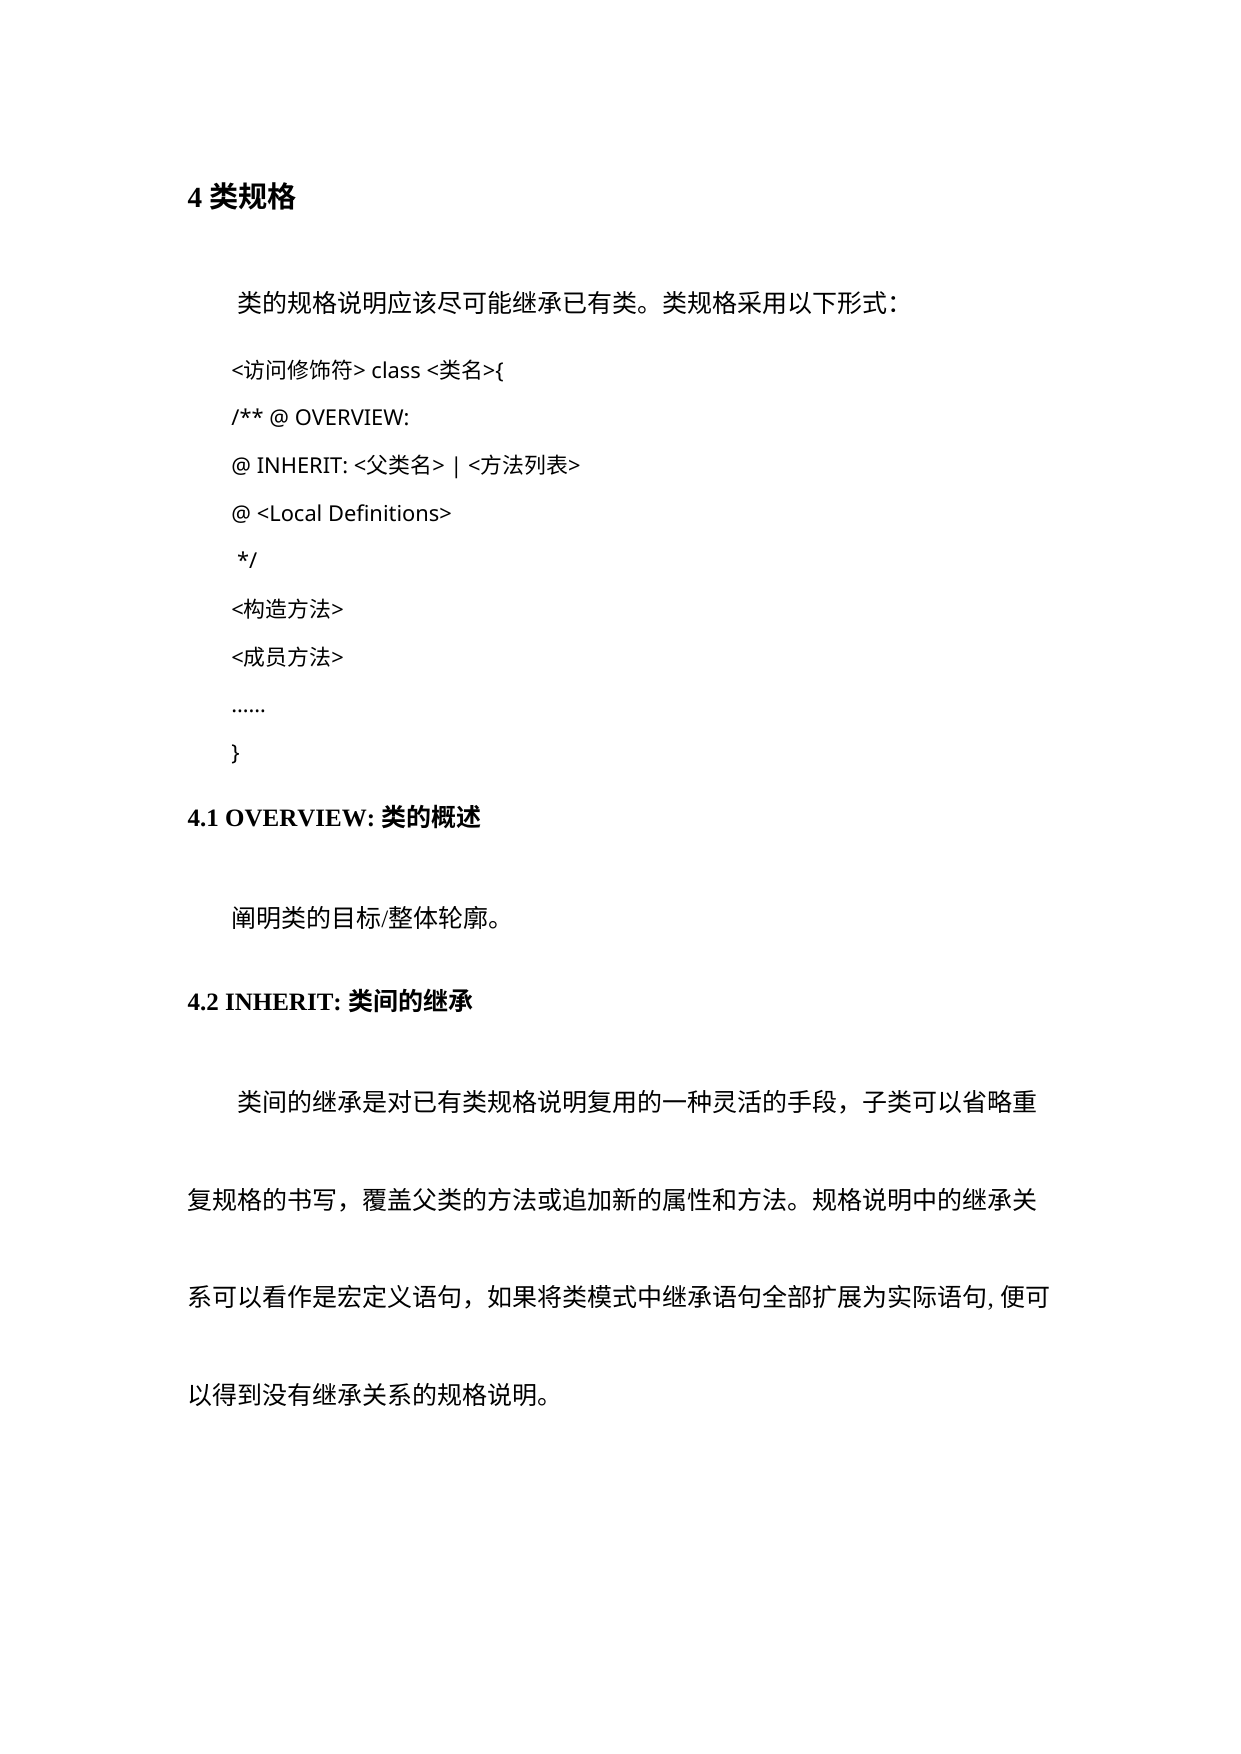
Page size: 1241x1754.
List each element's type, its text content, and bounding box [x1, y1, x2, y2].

text @ INHERIT: <父类名> | <方法列表> [187, 448, 1053, 481]
text <成员方法> [187, 639, 1053, 672]
text 阐明类的目标/整体轮廓。 [187, 884, 1053, 949]
text <访问修饰符> class <类名>{ [187, 352, 1053, 385]
text */ [187, 544, 1053, 576]
text …… [187, 688, 1053, 720]
subtitle 4.1 OVERVIEW: 类的概述 [187, 783, 1053, 848]
text @ <Local Definitions> [187, 496, 1053, 529]
text } [187, 735, 1053, 768]
subtitle 4 类规格 [187, 162, 1053, 227]
text /** @ OVERVIEW: [187, 401, 1053, 433]
text <构造方法> [187, 591, 1053, 624]
subtitle 4.2 INHERIT: 类间的继承 [187, 967, 1053, 1032]
text 类的规格说明应该尽可能继承已有类。类规格采用以下形式： [187, 269, 1053, 334]
text 类间的继承是对已有类规格说明复用的一种灵活的手段，子类可以省略重复规格的书写，覆盖父类的方法或追加新的属性和方法。规格说明中的继承关系可以看作是宏定义语句，如果将类模式中继承语句全部扩展为实际语句, 便可以得到没有继承关系的规格说明。 [187, 1068, 1053, 1426]
